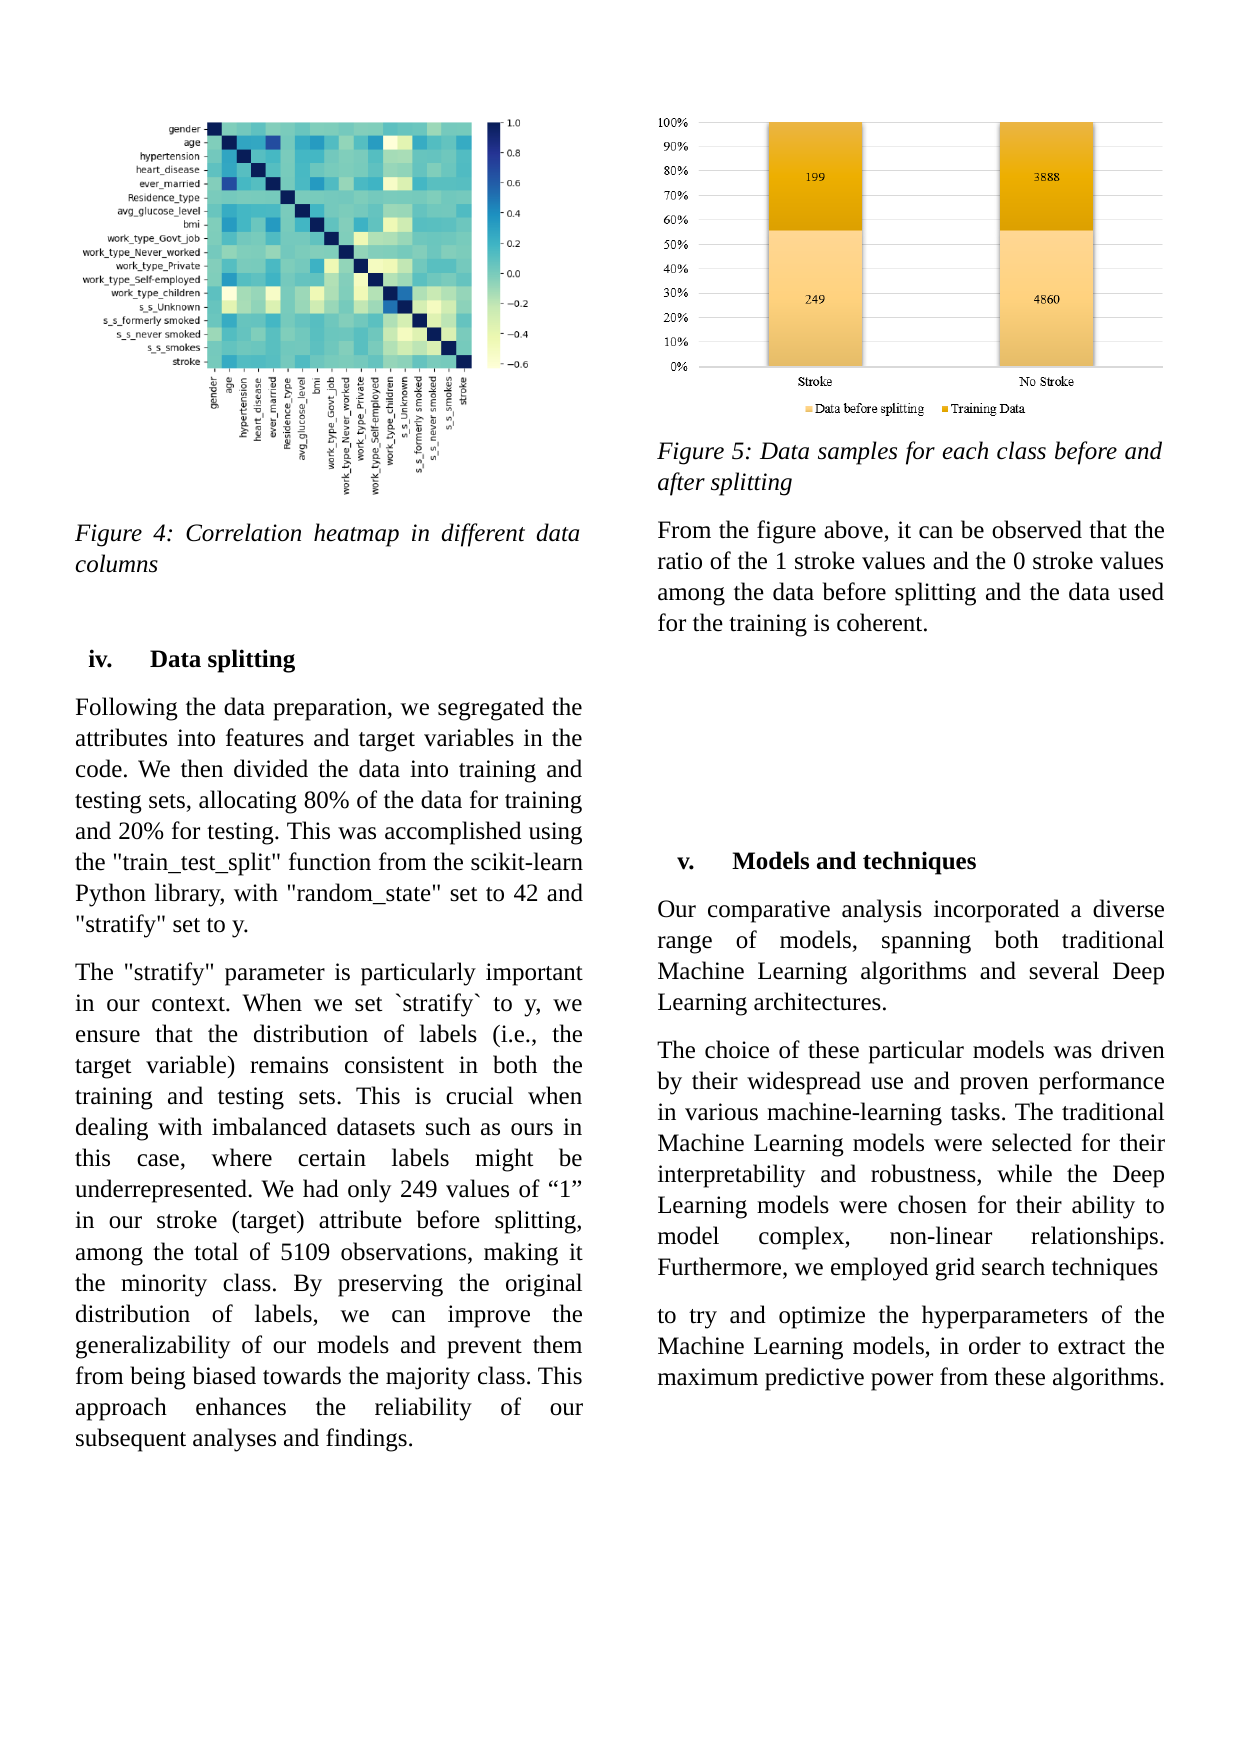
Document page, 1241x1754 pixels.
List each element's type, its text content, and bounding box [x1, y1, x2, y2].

text Figure 5: Data samples for each class before and after splitting [657, 436, 1165, 496]
picture [657, 112, 1168, 418]
text Following the data preparation, we segregated the attributes into features and target variables in the code. We then divided the data into training and testing sets, allocating 80% of the data for training and 20% for testing. This was accomplished using the "train_test_split" function from the scikit-learn Python library, with "random_state" set to 42 and "stratify" set to y. [75, 692, 583, 938]
text The choice of these particular models was driven by their widespread use and proven performance in various machine-learning tasks. The traditional Machine Learning models were selected for their interpretability and robustness, while the Deep Learning models were chosen for their ability to model complex, non-linear relationships. Furthermore, we employed grid search techniques [657, 1035, 1165, 1281]
text From the figure above, it can be observed that the ratio of the 1 stroke values and the 0 stroke values among the data before splitting and the data used for the training is coherent. [657, 515, 1165, 637]
text Our comparative analysis incorporated a diverse range of models, spanning both traditional Machine Learning algorithms and several Deep Learning architectures. [657, 894, 1165, 1016]
picture [75, 112, 535, 500]
text Figure 4: Correlation heatmap in different data columns [75, 518, 583, 578]
list Models and techniques [694, 846, 1165, 875]
text The "stratify" parameter is particularly important in our context. When we set `stratify` to y, we ensure that the distribution of labels (i.e., the target variable) remains consistent in both the training and testing sets. This is crucial when dealing with imbalanced datasets such as ours in this case, where certain labels might be underrepresented. We had only 249 values of “1” in our stroke (target) attribute before splitting, among the total of 5109 observations, making it the minority class. By preserving the original distribution of labels, we can improve the generalizability of our models and prevent them from being biased towards the majority class. This approach enhances the reliability of our subsequent analyses and findings. [75, 957, 583, 1452]
list Data splitting [112, 644, 583, 673]
text to try and optimize the hyperparameters of the Machine Learning models, in order to extract the maximum predictive power from these algorithms. [657, 1300, 1165, 1391]
